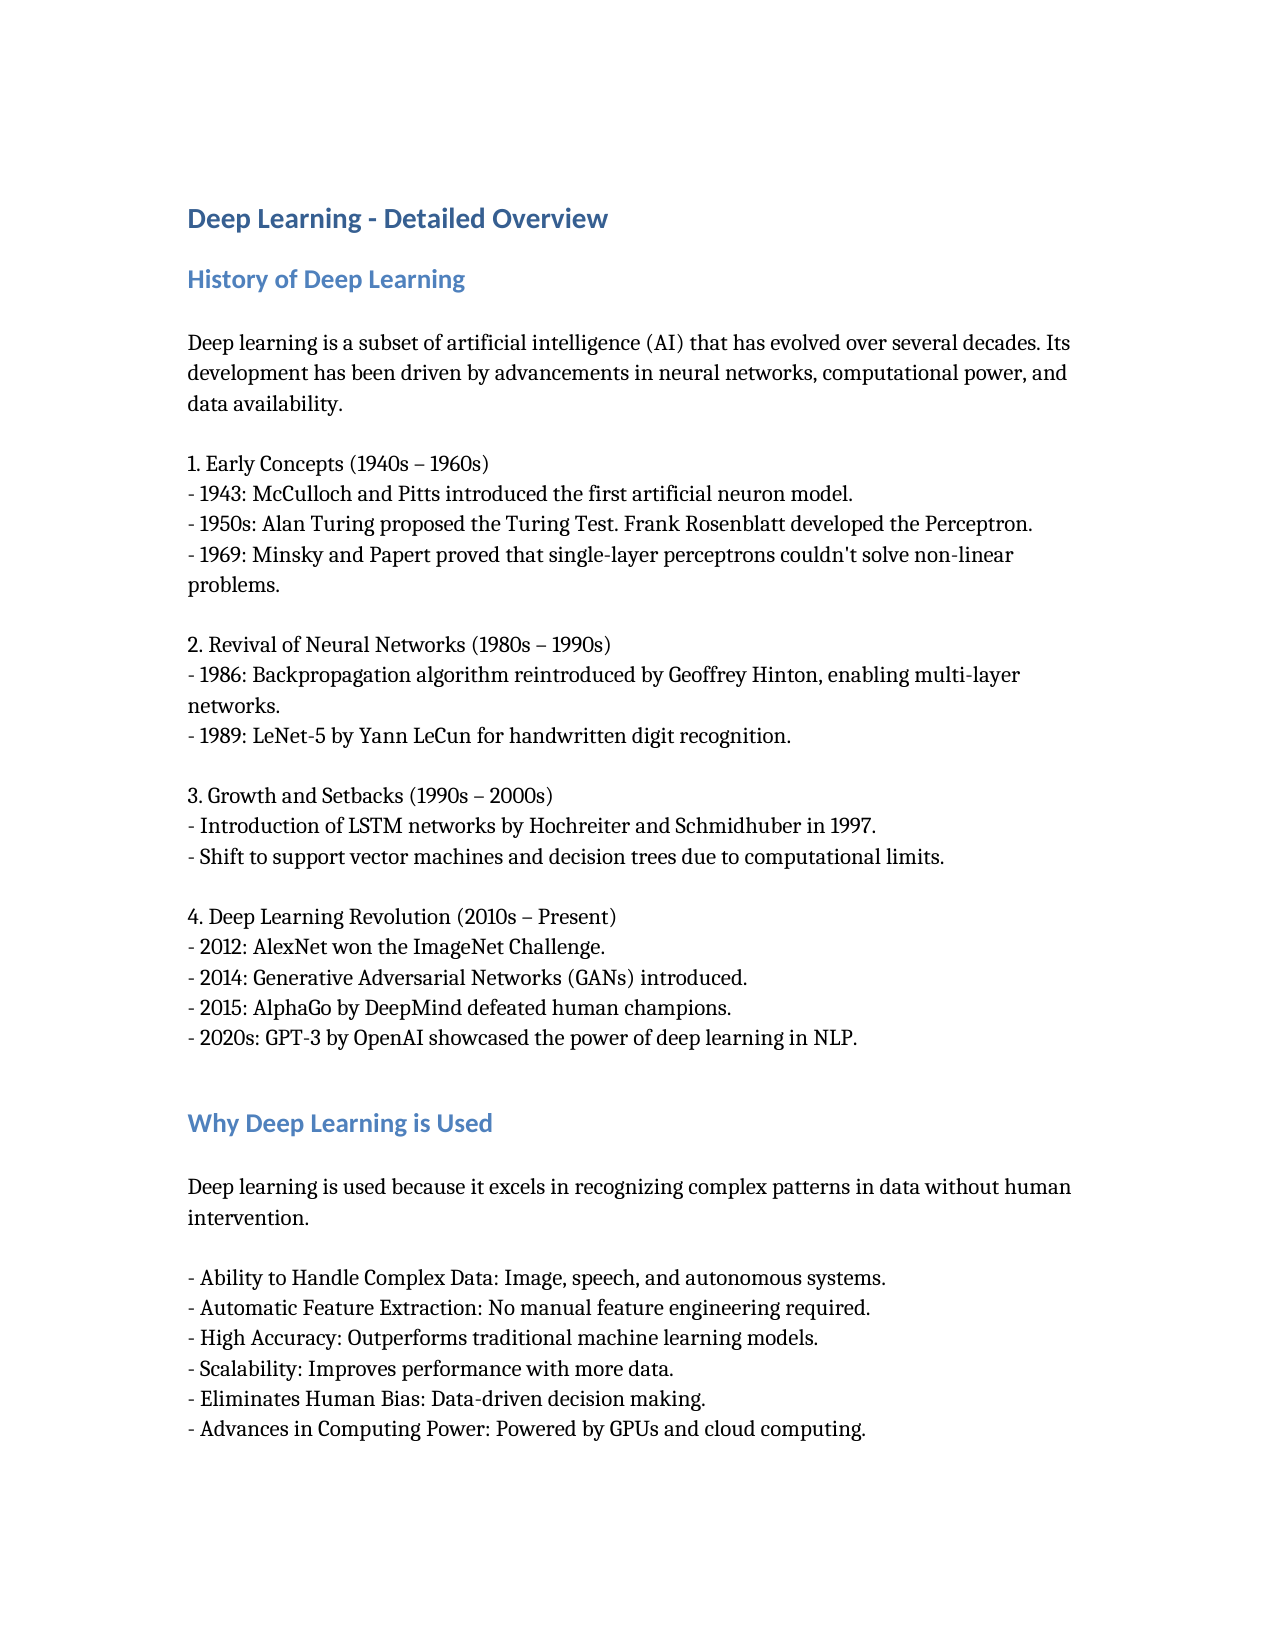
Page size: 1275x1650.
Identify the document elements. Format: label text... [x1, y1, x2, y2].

subtitle History of Deep Learning [187, 262, 1087, 295]
subtitle Deep Learning - Detailed Overview [187, 200, 1087, 236]
subtitle Why Deep Learning is Used [187, 1106, 1087, 1139]
text Deep learning is used because it excels in recognizing complex patterns in data without human intervention. - Ability to Handle Complex Data: Image, speech, and autonomous systems. - Automatic Feature Extraction: No manual feature engineering required. - High Accuracy: Outperforms traditional machine learning models. - Scalability: Improves performance with more data. - Eliminates Human Bias: Data-driven decision making. - Advances in Computing Power: Powered by GPUs and cloud computing. [187, 1144, 1087, 1472]
text Deep learning is a subset of artificial intelligence (AI) that has evolved over several decades. Its development has been driven by advancements in neural networks, computational power, and data availability. 1. Early Concepts (1940s – 1960s) - 1943: McCulloch and Pitts introduced the first artificial neuron model. - 1950s: Alan Turing proposed the Turing Test. Frank Rosenblatt developed the Perceptron. - 1969: Minsky and Papert proved that single-layer perceptrons couldn't solve non-linear problems. 2. Revival of Neural Networks (1980s – 1990s) - 1986: Backpropagation algorithm reintroduced by Geoffrey Hinton, enabling multi-layer networks. - 1989: LeNet-5 by Yann LeCun for handwritten digit recognition. 3. Growth and Setbacks (1990s – 2000s) - Introduction of LSTM networks by Hochreiter and Schmidhuber in 1997. - Shift to support vector machines and decision trees due to computational limits. 4. Deep Learning Revolution (2010s – Present) - 2012: AlexNet won the ImageNet Challenge. - 2014: Generative Adversarial Networks (GANs) introduced. - 2015: AlphaGo by DeepMind defeated human champions. - 2020s: GPT-3 by OpenAI showcased the power of deep learning in NLP. [187, 300, 1087, 1081]
